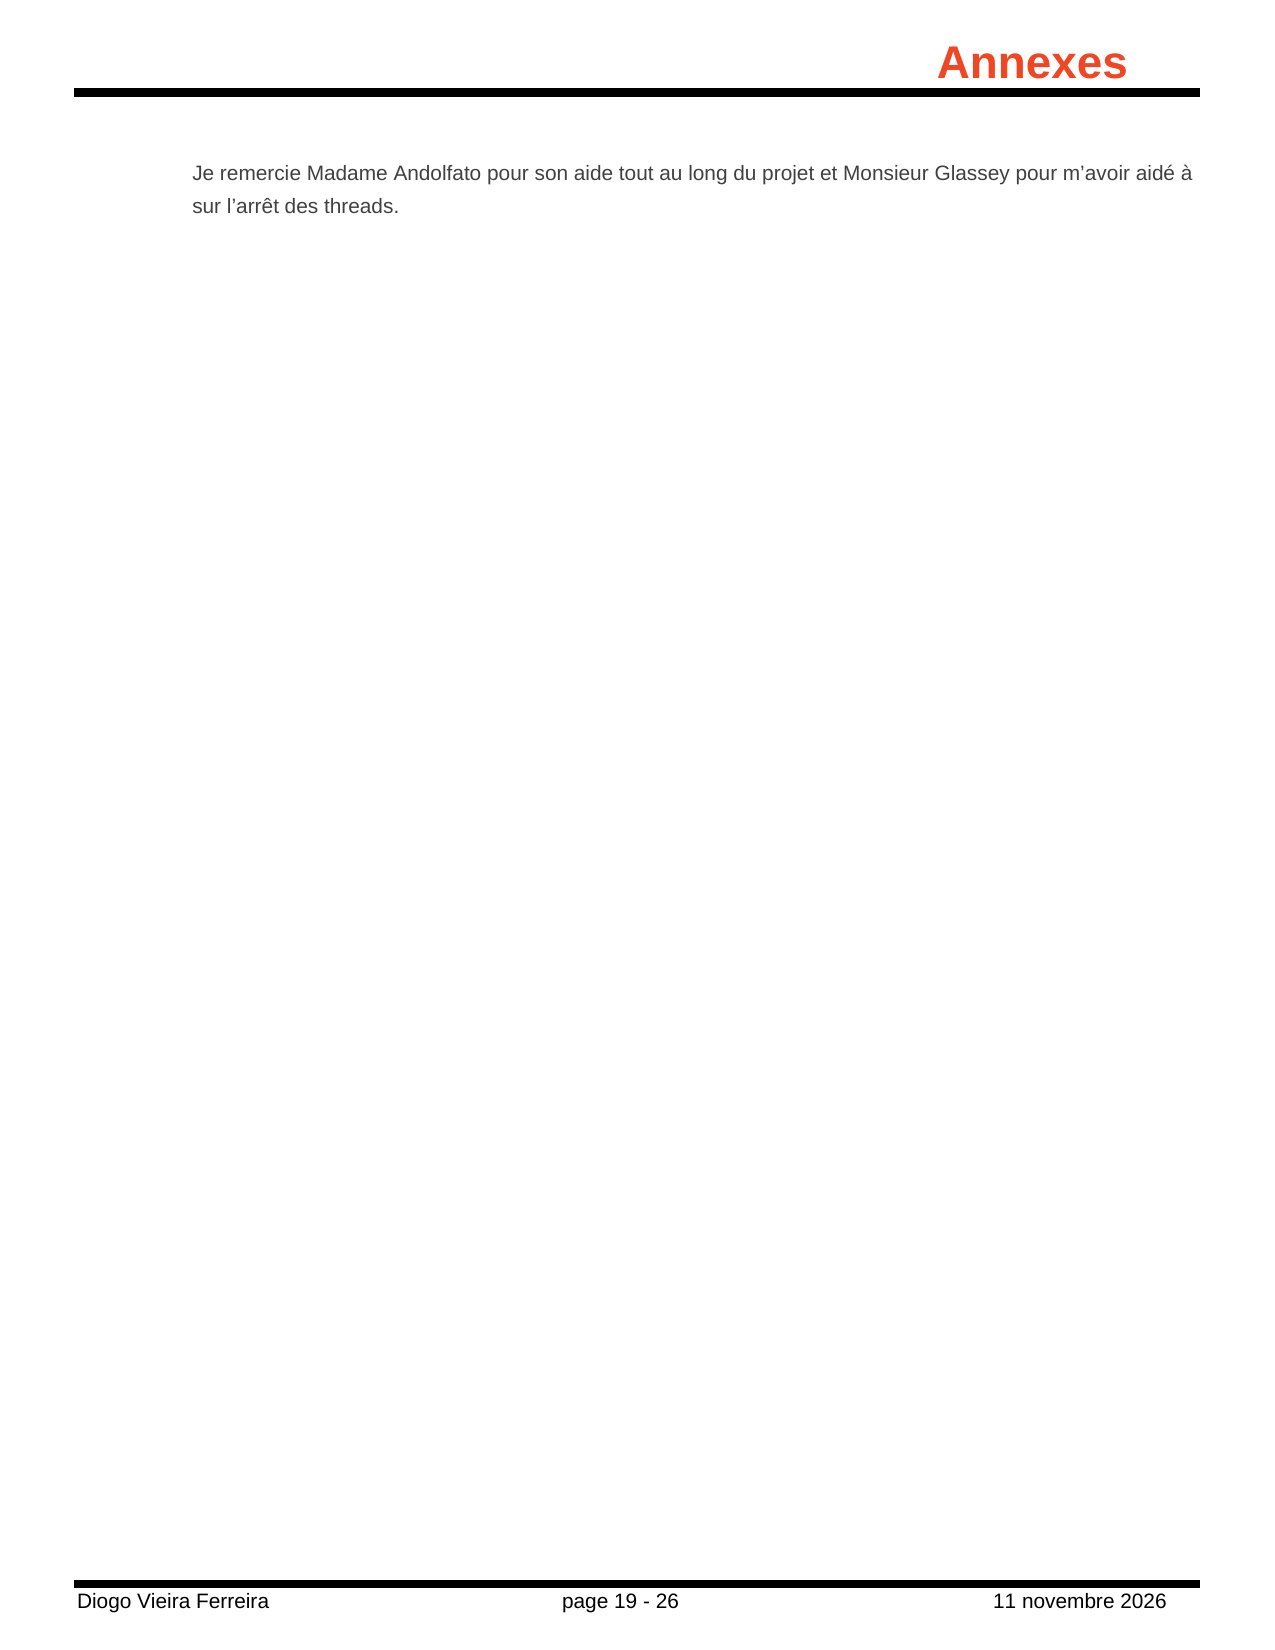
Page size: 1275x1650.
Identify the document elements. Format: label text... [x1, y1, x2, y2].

text Je remercie Madame Andolfato pour son aide tout au long du projet et Monsieur Glassey pour m’avoir aidé à sur l’arrêt des threads. [192, 161, 1200, 218]
